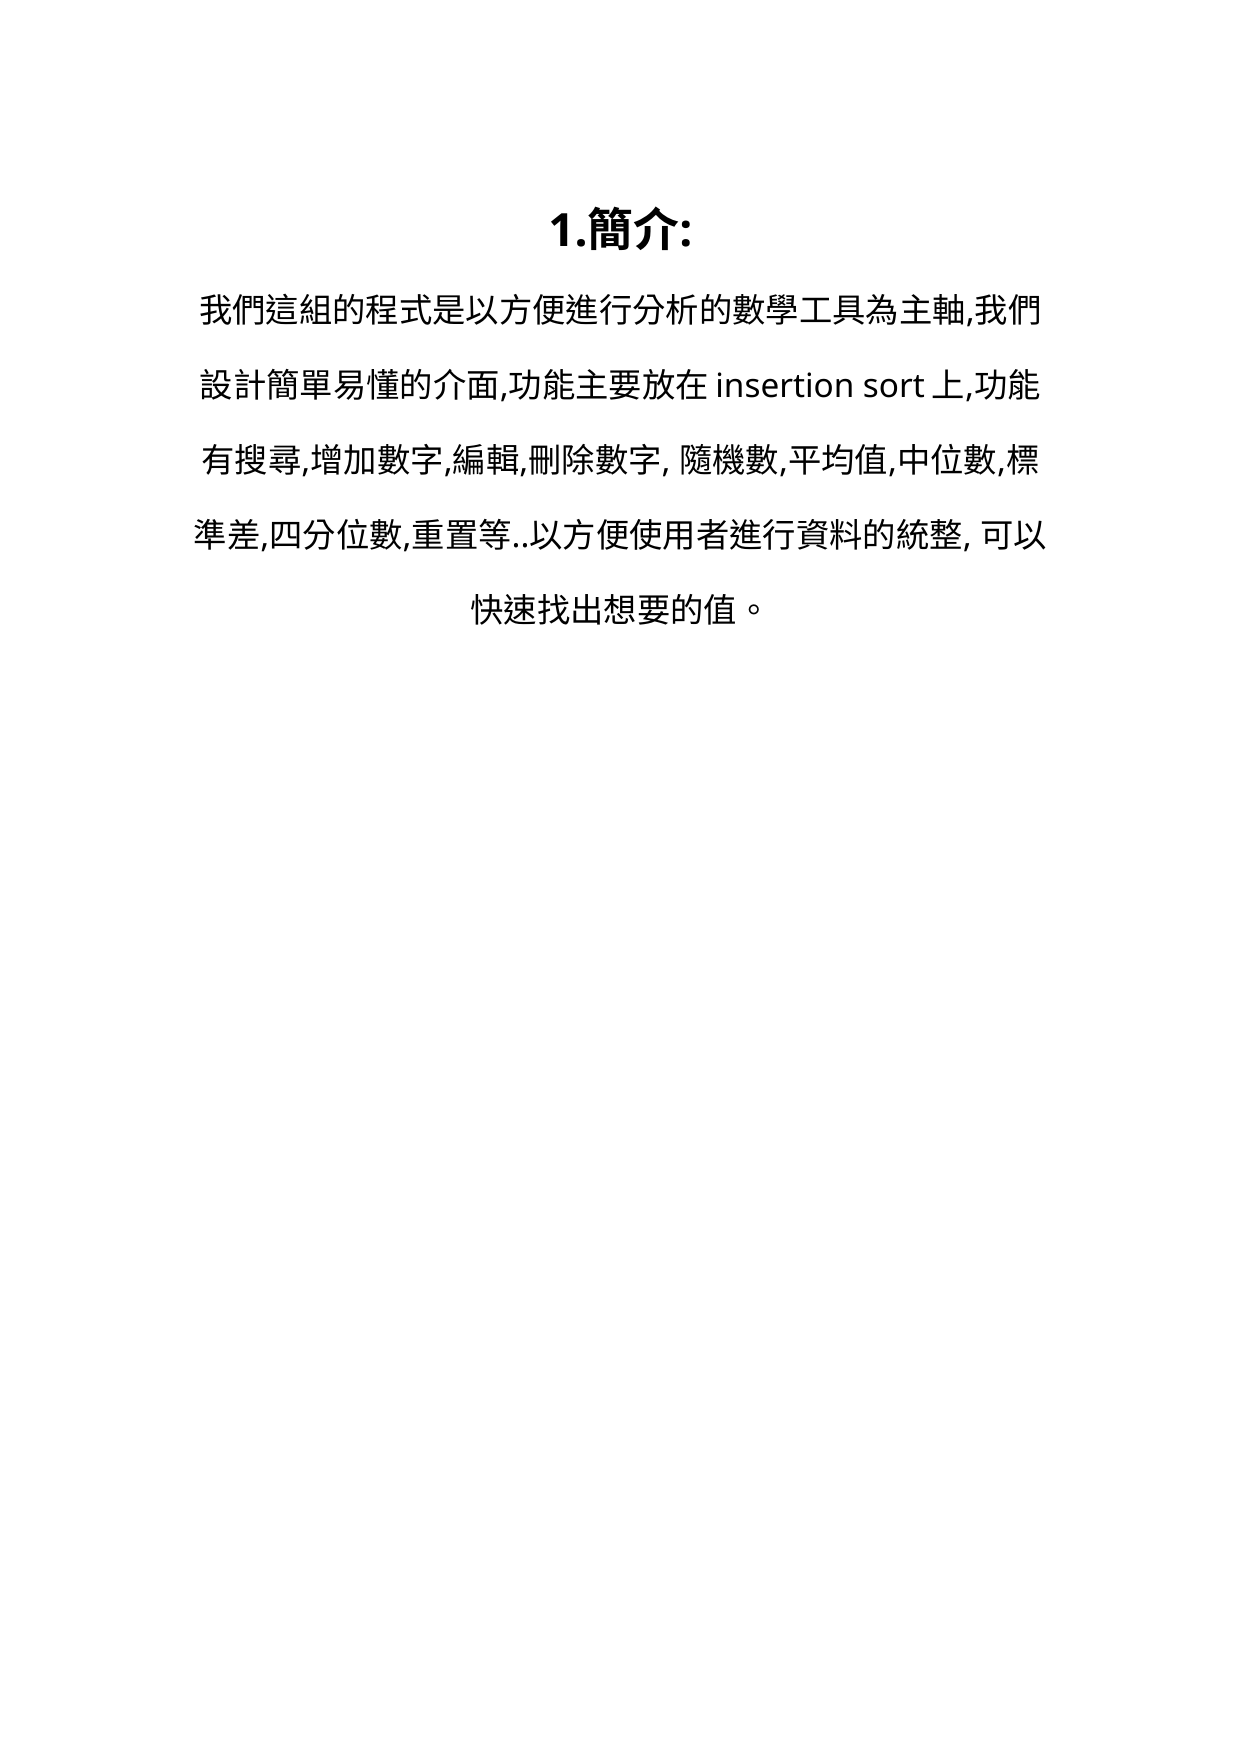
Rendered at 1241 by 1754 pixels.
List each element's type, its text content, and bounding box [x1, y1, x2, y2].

title 1.簡介: [187, 189, 1053, 264]
text 我們這組的程式是以方便進行分析的數學工具為主軸,我們設計簡單易懂的介面,功能主要放在insertion sort上,功能有搜尋,增加數字,編輯,刪除數字, 隨機數,平均值,中位數,標準差,四分位數,重置等..以方便使用者進行資料的統整, 可以快速找出想要的值。 [187, 271, 1053, 646]
